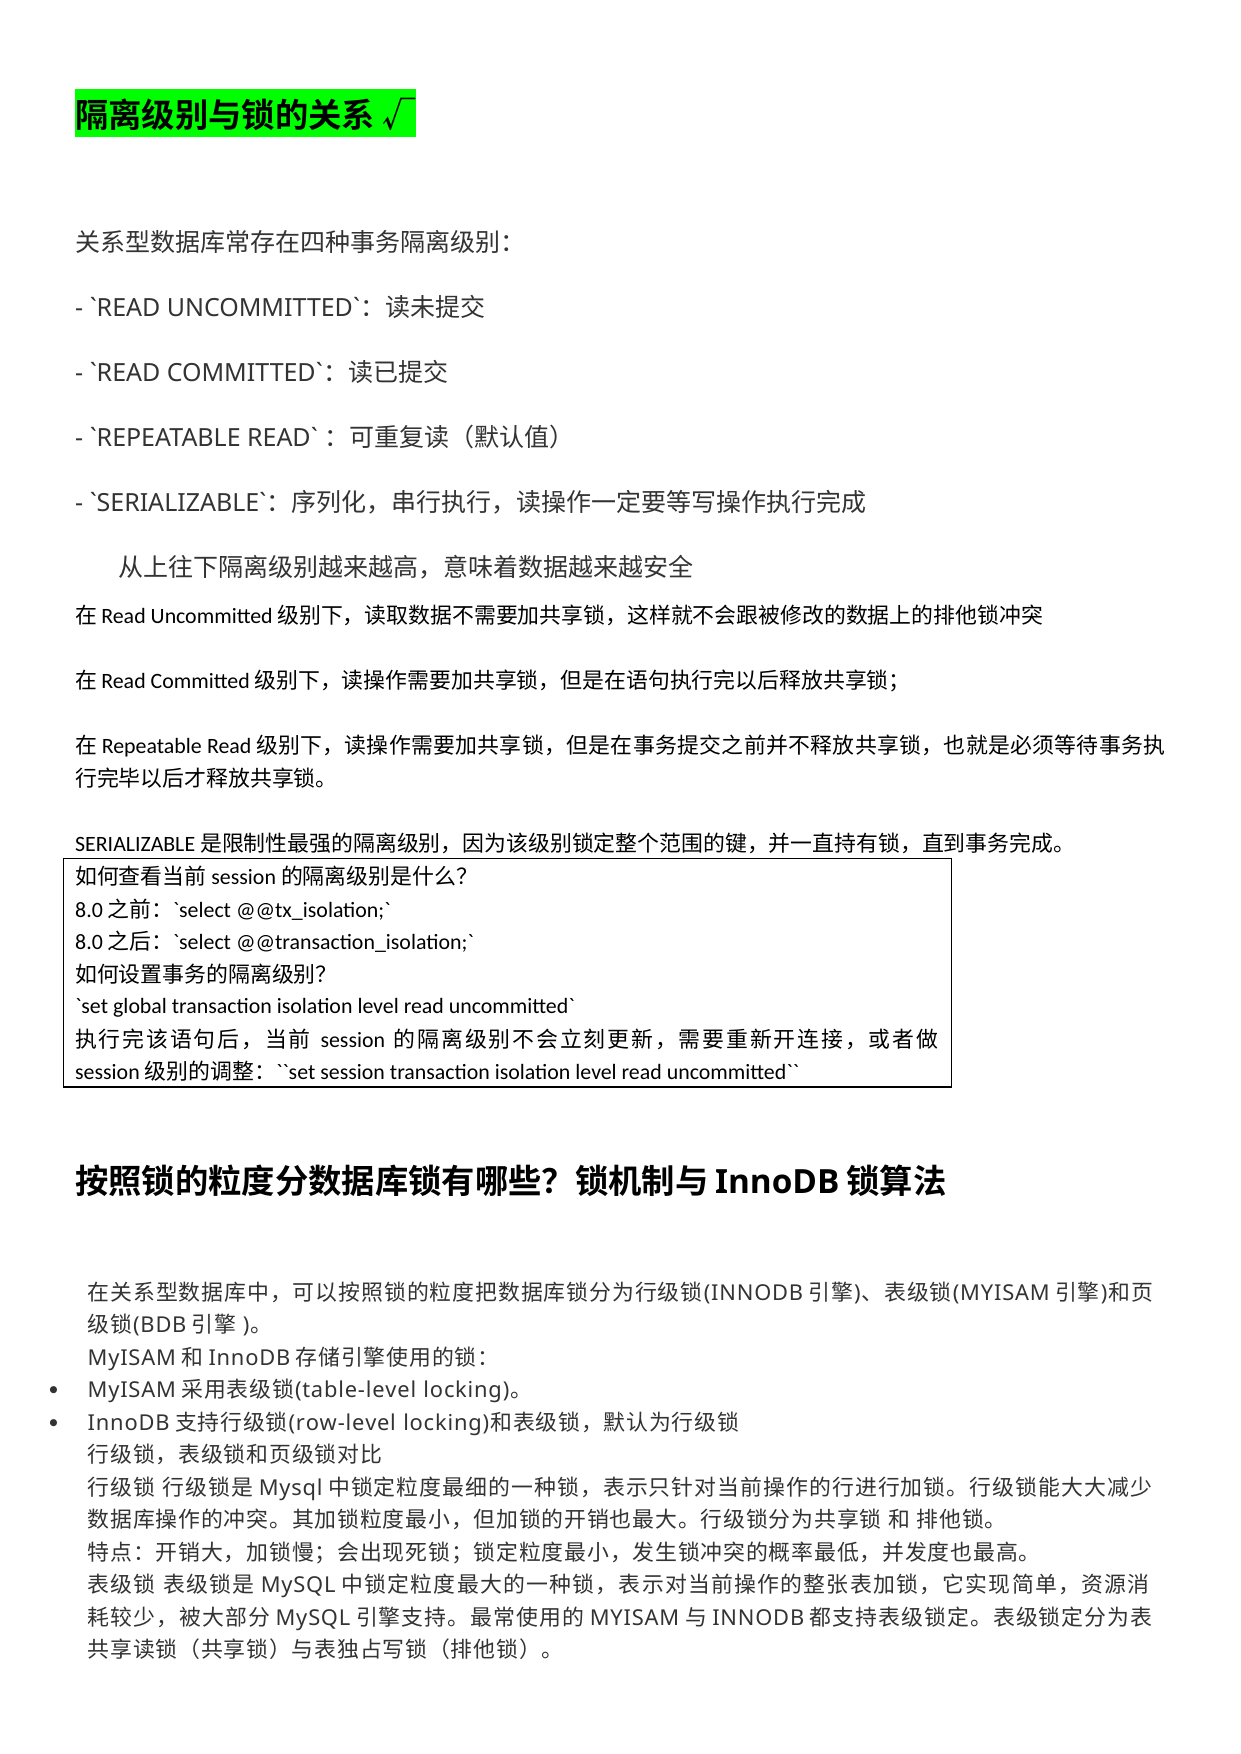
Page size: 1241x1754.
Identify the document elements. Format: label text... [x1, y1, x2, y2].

text - `REPEATABLE READ` ：可重复读（默认值） [75, 403, 1165, 468]
subtitle 隔离级别与锁的关系 √ [75, 81, 1165, 146]
text 在Read Committed级别下，读操作需要加共享锁，但是在语句执行完以后释放共享锁； [75, 663, 1165, 695]
list MyISAM采用表级锁(table-level locking)。 [50, 1372, 1153, 1404]
text 行级锁，表级锁和页级锁对比 [87, 1437, 1153, 1469]
text 关系型数据库常存在四种事务隔离级别： [75, 208, 1165, 273]
subtitle 按照锁的粒度分数据库锁有哪些？锁机制与InnoDB锁算法 [75, 1147, 1165, 1212]
text ​ 从上往下隔离级别越来越高，意味着数据越来越安全 [75, 533, 1165, 598]
text 表级锁 表级锁是MySQL中锁定粒度最大的一种锁，表示对当前操作的整张表加锁，它实现简单，资源消耗较少，被大部分MySQL引擎支持。最常使用的MYISAM与INNODB都支持表级锁定。表级锁定分为表共享读锁（共享锁）与表独占写锁（排他锁）。 [87, 1567, 1153, 1664]
text - `SERIALIZABLE`：序列化，串行执行，读操作一定要等写操作执行完成 [75, 468, 1165, 533]
text 在关系型数据库中，可以按照锁的粒度把数据库锁分为行级锁(INNODB引擎)、表级锁(MYISAM引擎)和页级锁(BDB引擎 )。 [87, 1274, 1153, 1339]
text 行级锁 行级锁是Mysql中锁定粒度最细的一种锁，表示只针对当前操作的行进行加锁。行级锁能大大减少数据库操作的冲突。其加锁粒度最小，但加锁的开销也最大。行级锁分为共享锁 和 排他锁。 [87, 1469, 1153, 1534]
text - `READ COMMITTED`：读已提交 [75, 338, 1165, 403]
text 在Read Uncommitted级别下，读取数据不需要加共享锁，这样就不会跟被修改的数据上的排他锁冲突 [75, 598, 1165, 630]
table_header 如何查看当前 session 的隔离级别是什么？ 8.0之前：`select @@tx_isolation;` 8.0之后：`select @@transaction_isolation;` 如何设置事务的隔离级别？ `set global transaction isolation level read uncommitted` 执行完该语句后，当前 session 的隔离级别不会立刻更新，需要重新开连接，或者做 session 级别的调整：``set session transaction isolation level read uncommitted`` [64, 859, 951, 1086]
text - `READ UNCOMMITTED`：读未提交 [75, 273, 1165, 338]
text 在Repeatable Read级别下，读操作需要加共享锁，但是在事务提交之前并不释放共享锁，也就是必须等待事务执行完毕以后才释放共享锁。 [75, 728, 1165, 793]
text SERIALIZABLE 是限制性最强的隔离级别，因为该级别锁定整个范围的键，并一直持有锁，直到事务完成。 [75, 825, 1165, 858]
text MyISAM和InnoDB存储引擎使用的锁： [87, 1339, 1153, 1372]
text 特点：开销大，加锁慢；会出现死锁；锁定粒度最小，发生锁冲突的概率最低，并发度也最高。 [87, 1534, 1153, 1567]
list InnoDB支持行级锁(row-level locking)和表级锁，默认为行级锁 [50, 1404, 1153, 1437]
